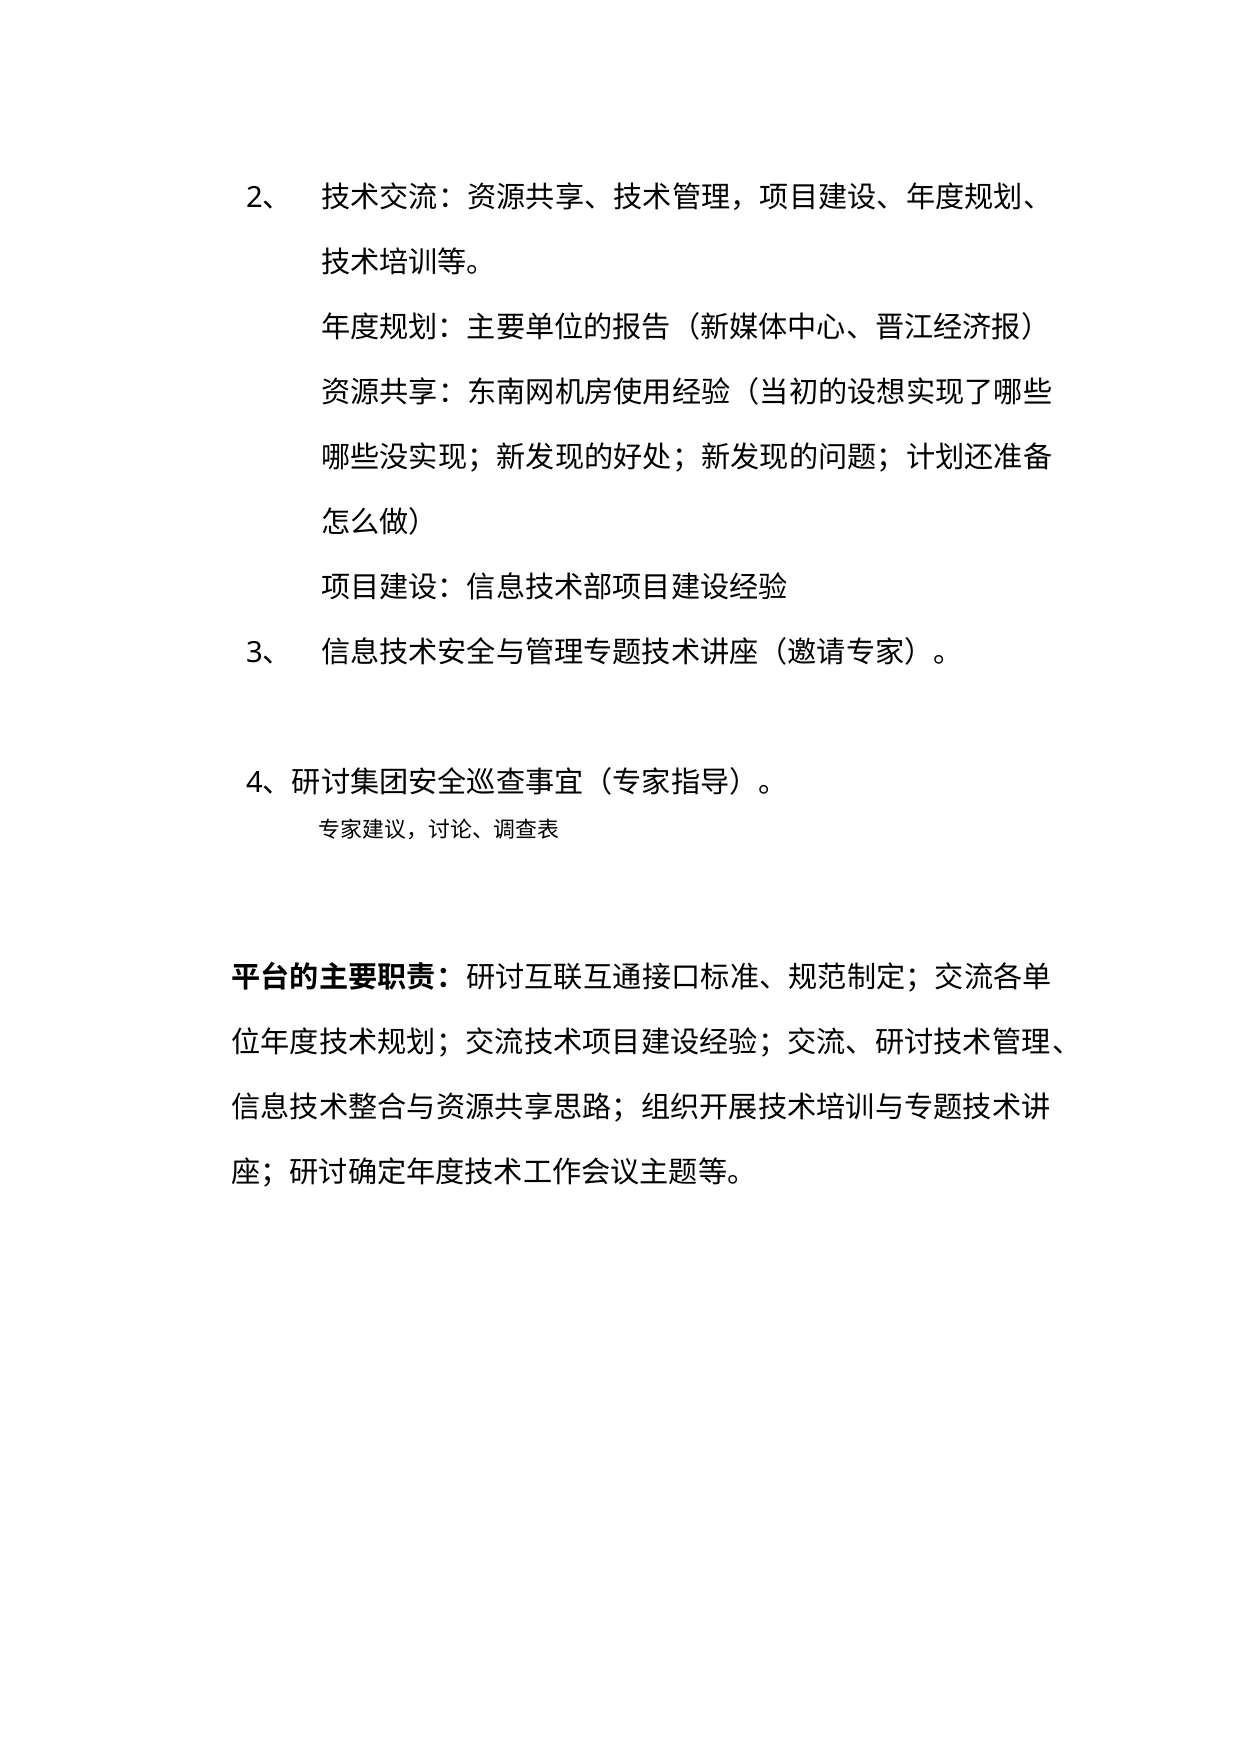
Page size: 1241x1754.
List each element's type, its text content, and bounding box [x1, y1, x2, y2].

text 4、研讨集团安全巡查事宜（专家指导）。 [187, 747, 1053, 812]
list 项目建设：信息技术部项目建设经验 [321, 552, 1053, 617]
list 年度规划：主要单位的报告（新媒体中心、晋江经济报） [321, 292, 1053, 357]
text 专家建议，讨论、调查表 [187, 812, 1053, 844]
list 技术交流：资源共享、技术管理，项目建设、年度规划、技术培训等。 [246, 162, 1053, 292]
list 资源共享：东南网机房使用经验（当初的设想实现了哪些，哪些没实现；新发现的好处；新发现的问题；计划还准备怎么做） [321, 357, 1053, 552]
list 信息技术安全与管理专题技术讲座（邀请专家）。 [246, 617, 1053, 682]
text 平台的主要职责：研讨互联互通接口标准、规范制定；交流各单位年度技术规划；交流技术项目建设经验；交流、研讨技术管理、信息技术整合与资源共享思路；组织开展技术培训与专题技术讲座；研讨确定年度技术工作会议主题等。 [231, 942, 1053, 1202]
